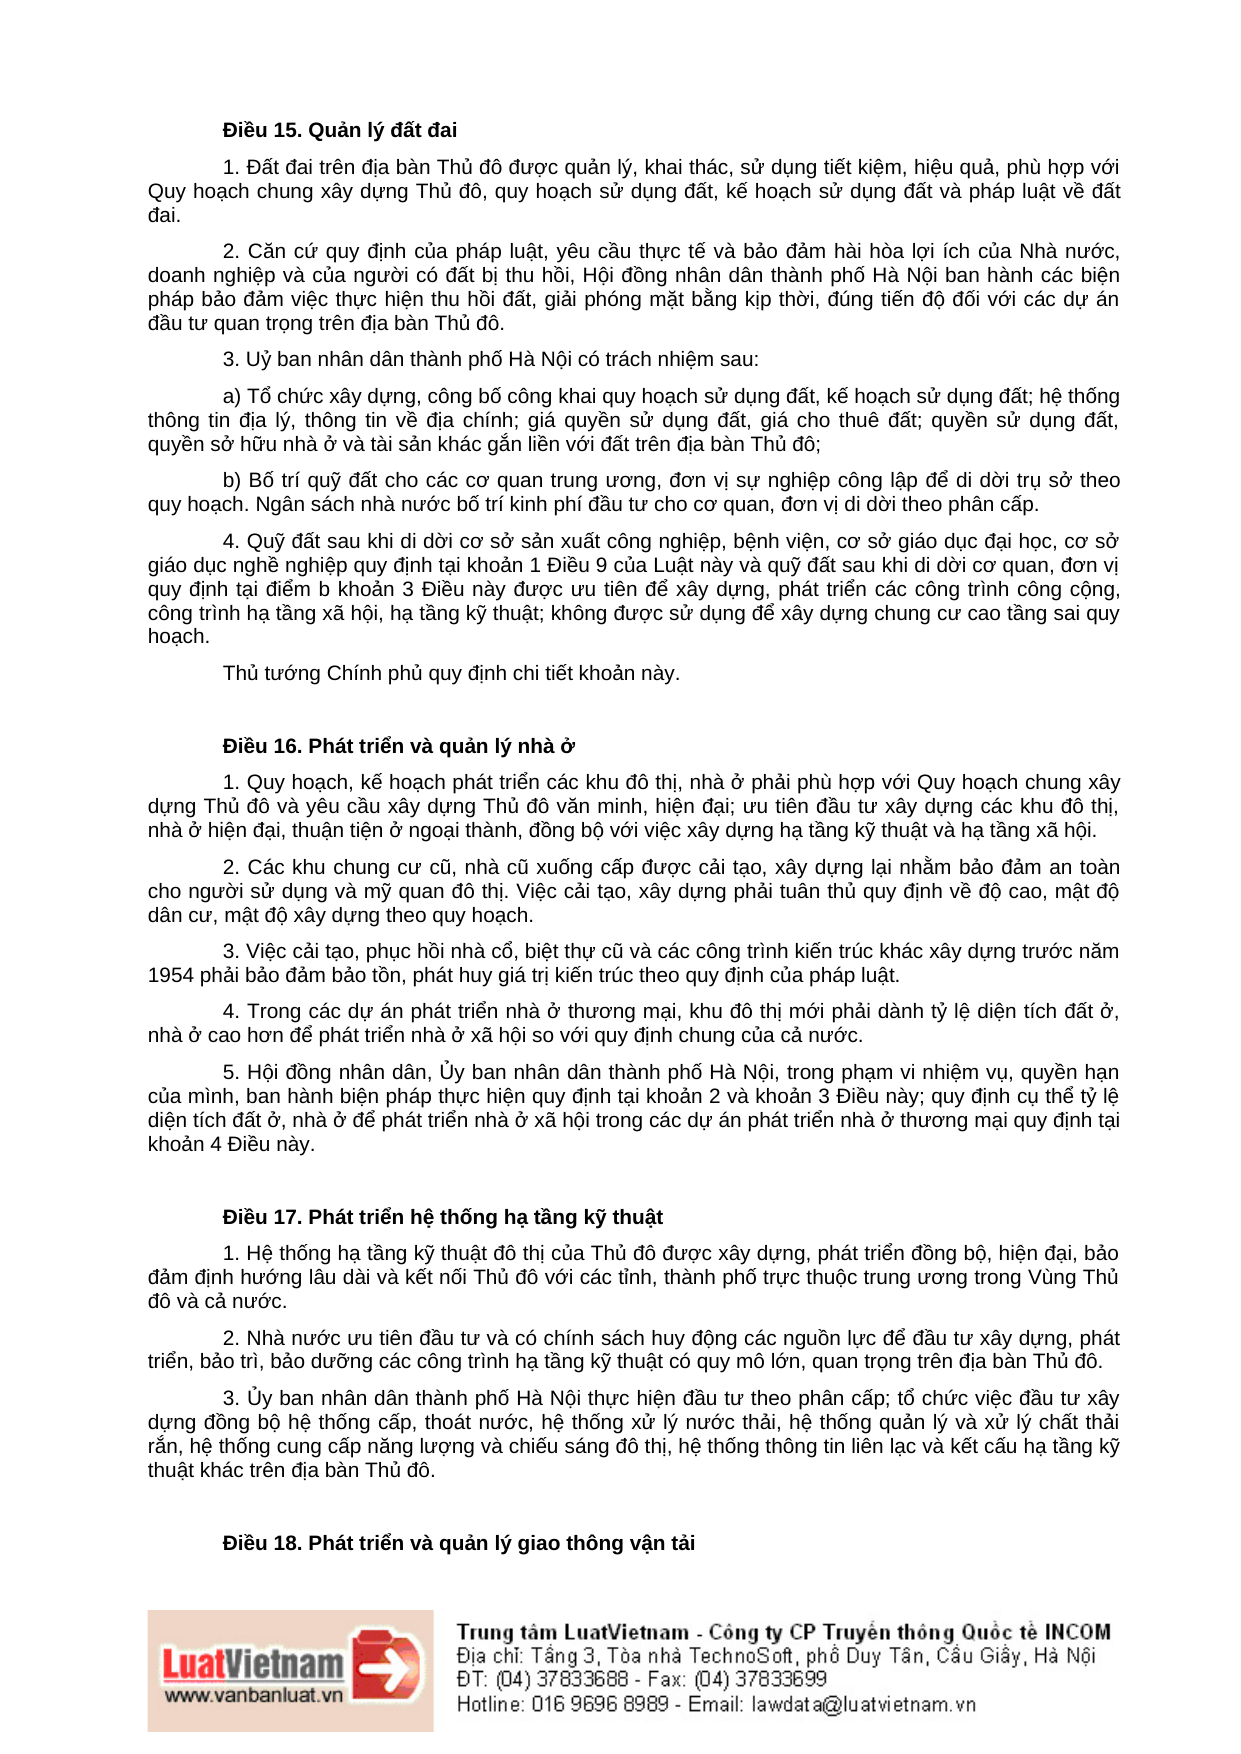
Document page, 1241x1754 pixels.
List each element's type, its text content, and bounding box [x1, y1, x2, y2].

text 2. Nhà nước ưu tiên đầu tư và có chính sách huy động các nguồn lực để đầu tư xây dựng, phát triển, bảo trì, bảo dưỡng các công trình hạ tầng kỹ thuật có quy mô lớn, quan trọng trên địa bàn Thủ đô. [148, 1325, 1122, 1373]
text 5. Hội đồng nhân dân, Ủy ban nhân dân thành phố Hà Nội, trong phạm vi nhiệm vụ, quyền hạn của mình, ban hành biện pháp thực hiện quy định tại khoản 2 và khoản 3 Điều này; quy định cụ thể tỷ lệ diện tích đất ở, nhà ở để phát triển nhà ở xã hội trong các dự án phát triển nhà ở thương mại quy định tại khoản 4 Điều này. [148, 1060, 1122, 1156]
text 4. Quỹ đất sau khi di dời cơ sở sản xuất công nghiệp, bệnh viện, cơ sở giáo dục đại học, cơ sở giáo dục nghề nghiệp quy định tại khoản 1 Điều 9 của Luật này và quỹ đất sau khi di dời cơ quan, đơn vị quy định tại điểm b khoản 3 Điều này được ưu tiên để xây dựng, phát triển các công trình công cộng, công trình hạ tầng xã hội, hạ tầng kỹ thuật; không được sử dụng để xây dựng chung cư cao tầng sai quy hoạch. [148, 528, 1122, 648]
text 3. Ủy ban nhân dân thành phố Hà Nội thực hiện đầu tư theo phân cấp; tổ chức việc đầu tư xây dựng đồng bộ hệ thống cấp, thoát nước, hệ thống xử lý nước thải, hệ thống quản lý và xử lý chất thải rắn, hệ thống cung cấp năng lượng và chiếu sáng đô thị, hệ thống thông tin liên lạc và kết cấu hạ tầng kỹ thuật khác trên địa bàn Thủ đô. [148, 1386, 1122, 1482]
picture [147, 1610, 1121, 1732]
text Điều 15. Quản lý đất đai [148, 118, 1122, 142]
text 4. Trong các dự án phát triển nhà ở thương mại, khu đô thị mới phải dành tỷ lệ diện tích đất ở, nhà ở cao hơn để phát triển nhà ở xã hội so với quy định chung của cả nước. [148, 999, 1122, 1047]
text Điều 17. Phát triển hệ thống hạ tầng kỹ thuật [148, 1204, 1122, 1228]
text 1. Đất đai trên địa bàn Thủ đô được quản lý, khai thác, sử dụng tiết kiệm, hiệu quả, phù hợp với Quy hoạch chung xây dựng Thủ đô, quy hoạch sử dụng đất, kế hoạch sử dụng đất và pháp luật về đất đai. [148, 154, 1122, 226]
text 1. Quy hoạch, kế hoạch phát triển các khu đô thị, nhà ở phải phù hợp với Quy hoạch chung xây dựng Thủ đô và yêu cầu xây dựng Thủ đô văn minh, hiện đại; ưu tiên đầu tư xây dựng các khu đô thị, nhà ở hiện đại, thuận tiện ở ngoại thành, đồng bộ với việc xây dựng hạ tầng kỹ thuật và hạ tầng xã hội. [148, 770, 1122, 842]
text 2. Căn cứ quy định của pháp luật, yêu cầu thực tế và bảo đảm hài hòa lợi ích của Nhà nước, doanh nghiệp và của người có đất bị thu hồi, Hội đồng nhân dân thành phố Hà Nội ban hành các biện pháp bảo đảm việc thực hiện thu hồi đất, giải phóng mặt bằng kịp thời, đúng tiến độ đối với các dự án đầu tư quan trọng trên địa bàn Thủ đô. [148, 239, 1122, 335]
text Thủ tướng Chính phủ quy định chi tiết khoản này. [148, 661, 1122, 685]
text 1. Hệ thống hạ tầng kỹ thuật đô thị của Thủ đô được xây dựng, phát triển đồng bộ, hiện đại, bảo đảm định hướng lâu dài và kết nối Thủ đô với các tỉnh, thành phố trực thuộc trung ương trong Vùng Thủ đô và cả nước. [148, 1241, 1122, 1313]
text Điều 16. Phát triển và quản lý nhà ở [148, 734, 1122, 758]
text 2. Các khu chung cư cũ, nhà cũ xuống cấp được cải tạo, xây dựng lại nhằm bảo đảm an toàn cho người sử dụng và mỹ quan đô thị. Việc cải tạo, xây dựng phải tuân thủ quy định về độ cao, mật độ dân cư, mật độ xây dựng theo quy hoạch. [148, 854, 1122, 926]
text a) Tổ chức xây dựng, công bố công khai quy hoạch sử dụng đất, kế hoạch sử dụng đất; hệ thống thông tin địa lý, thông tin về địa chính; giá quyền sử dụng đất, giá cho thuê đất; quyền sử dụng đất, quyền sở hữu nhà ở và tài sản khác gắn liền với đất trên địa bàn Thủ đô; [148, 384, 1122, 456]
text Điều 18. Phát triển và quản lý giao thông vận tải [148, 1531, 1122, 1554]
text 3. Việc cải tạo, phục hồi nhà cổ, biệt thự cũ và các công trình kiến trúc khác xây dựng trước năm 1954 phải bảo đảm bảo tồn, phát huy giá trị kiến trúc theo quy định của pháp luật. [148, 939, 1122, 987]
text b) Bố trí quỹ đất cho các cơ quan trung ương, đơn vị sự nghiệp công lập để di dời trụ sở theo quy hoạch. Ngân sách nhà nước bố trí kinh phí đầu tư cho cơ quan, đơn vị di dời theo phân cấp. [148, 468, 1122, 516]
text 3. Uỷ ban nhân dân thành phố Hà Nội có trách nhiệm sau: [148, 347, 1122, 371]
